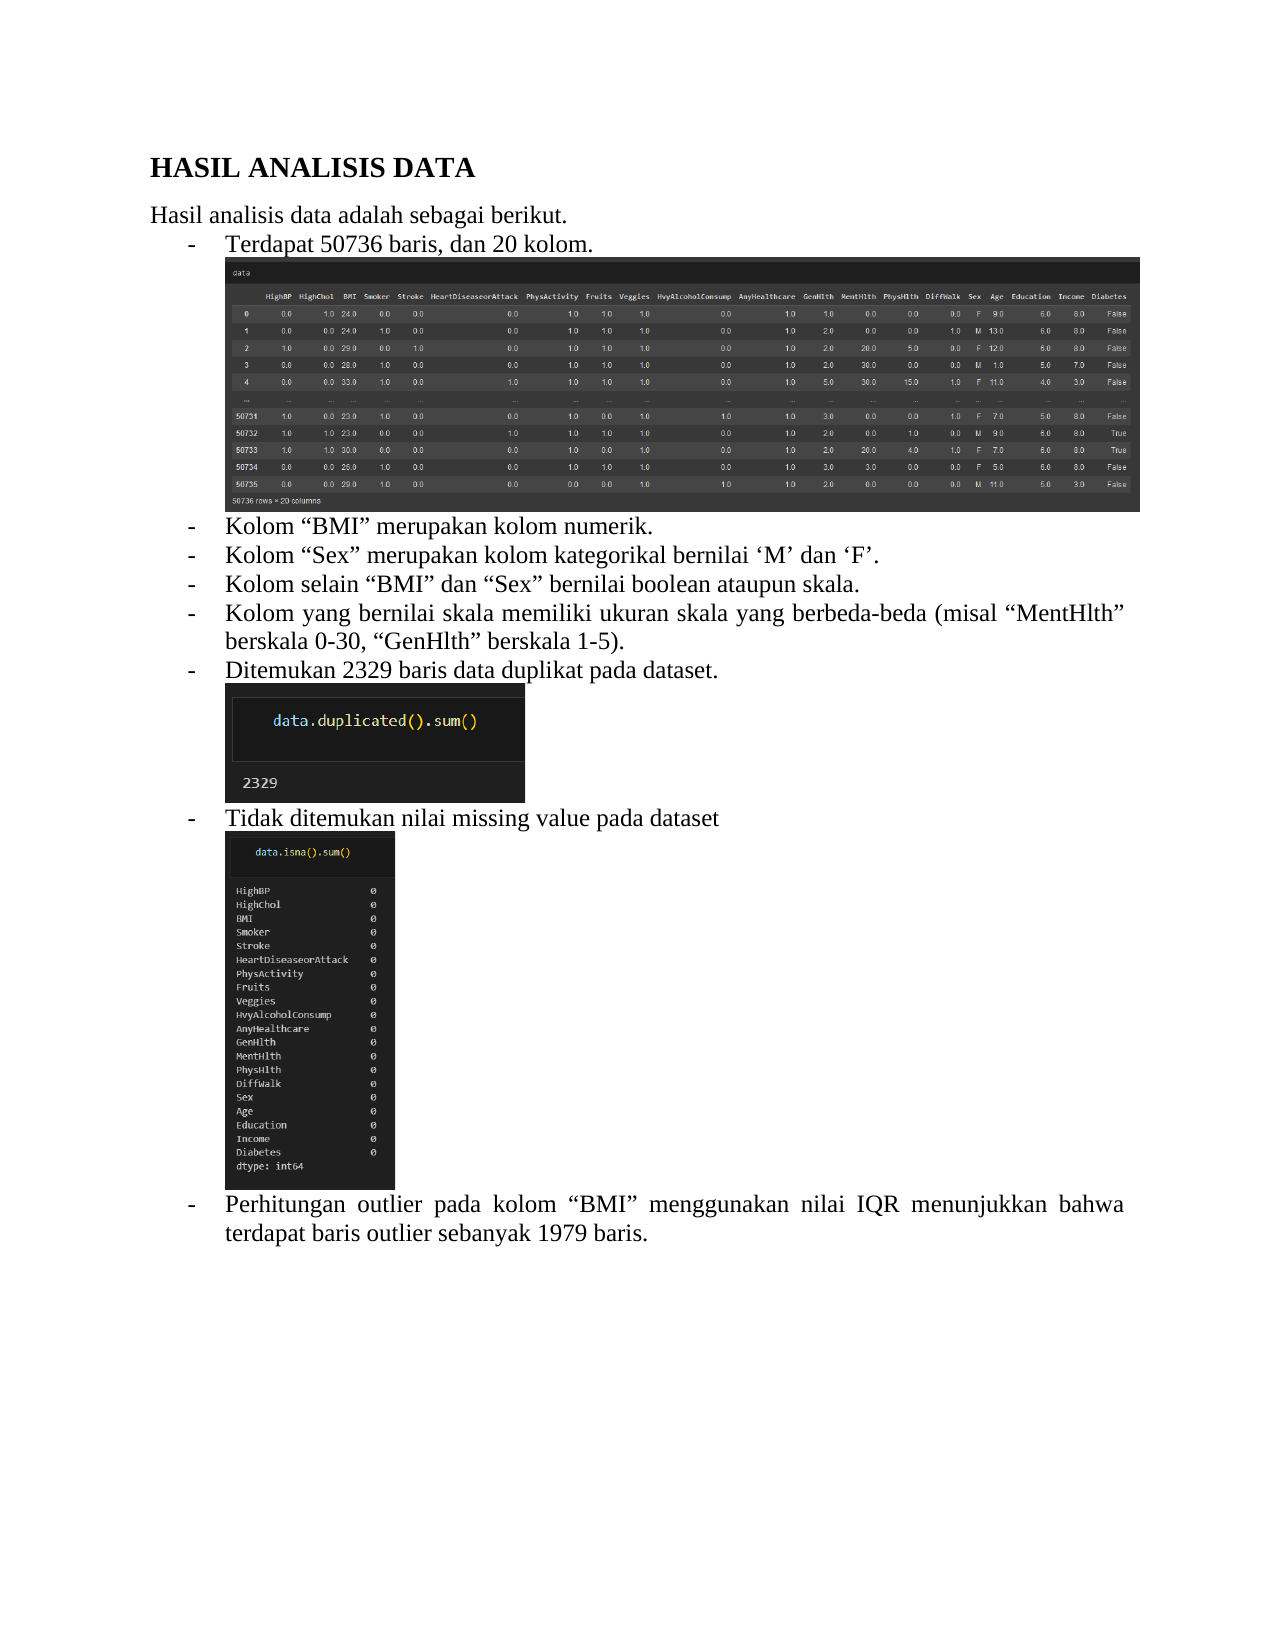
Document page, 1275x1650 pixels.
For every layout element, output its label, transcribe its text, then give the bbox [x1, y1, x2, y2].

list Perhitungan outlier pada kolom “BMI” menggunakan nilai IQR menunjukkan bahwa terdapat baris outlier sebanyak 1979 baris. [187, 1189, 1125, 1247]
text Hasil analisis data adalah sebagai berikut. [150, 200, 1125, 229]
list Ditemukan 2329 baris data duplikat pada dataset. [187, 655, 1125, 684]
list Terdapat 50736 baris, dan 20 kolom. [187, 229, 1125, 258]
list Kolom yang bernilai skala memiliki ukuran skala yang berbeda-beda (misal “MentHlth” berskala 0-30, “GenHlth” berskala 1-5). [187, 598, 1125, 655]
list Kolom selain “BMI” dan “Sex” bernilai boolean ataupun skala. [187, 569, 1125, 598]
picture [225, 683, 525, 803]
picture [225, 257, 1140, 512]
list Kolom “BMI” merupakan kolom numerik. [187, 511, 1125, 540]
list Tidak ditemukan nilai missing value pada dataset [187, 803, 1125, 832]
picture [225, 831, 396, 1190]
list Kolom “Sex” merupakan kolom kategorikal bernilai ‘M’ dan ‘F’. [187, 540, 1125, 569]
subtitle HASIL ANALISIS DATA [150, 150, 1125, 183]
